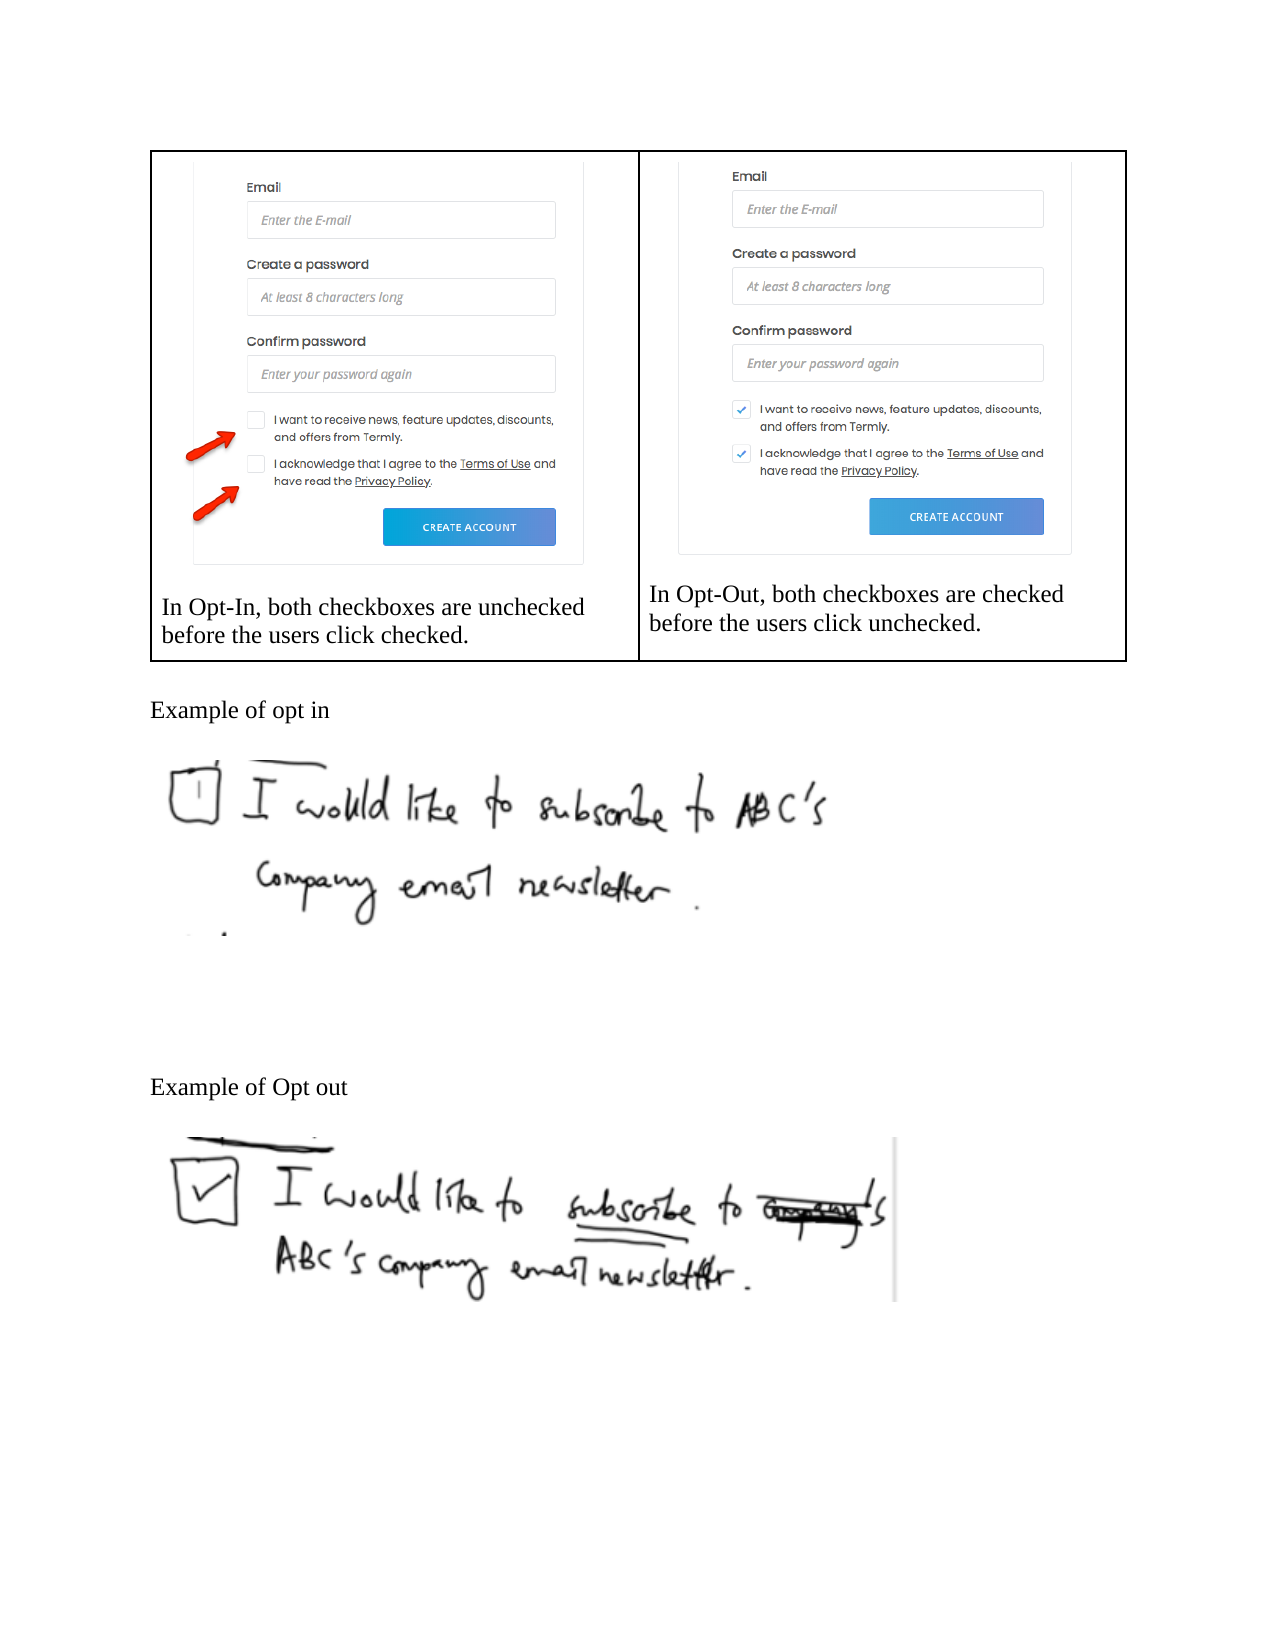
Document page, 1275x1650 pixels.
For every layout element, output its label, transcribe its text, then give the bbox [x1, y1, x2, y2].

text Example of Opt out [150, 1072, 1125, 1100]
picture [648, 162, 1103, 580]
picture [150, 1137, 911, 1302]
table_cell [152, 152, 638, 659]
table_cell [640, 152, 1125, 659]
text Example of opt in [150, 695, 1125, 723]
picture [161, 162, 615, 592]
picture [150, 760, 864, 936]
